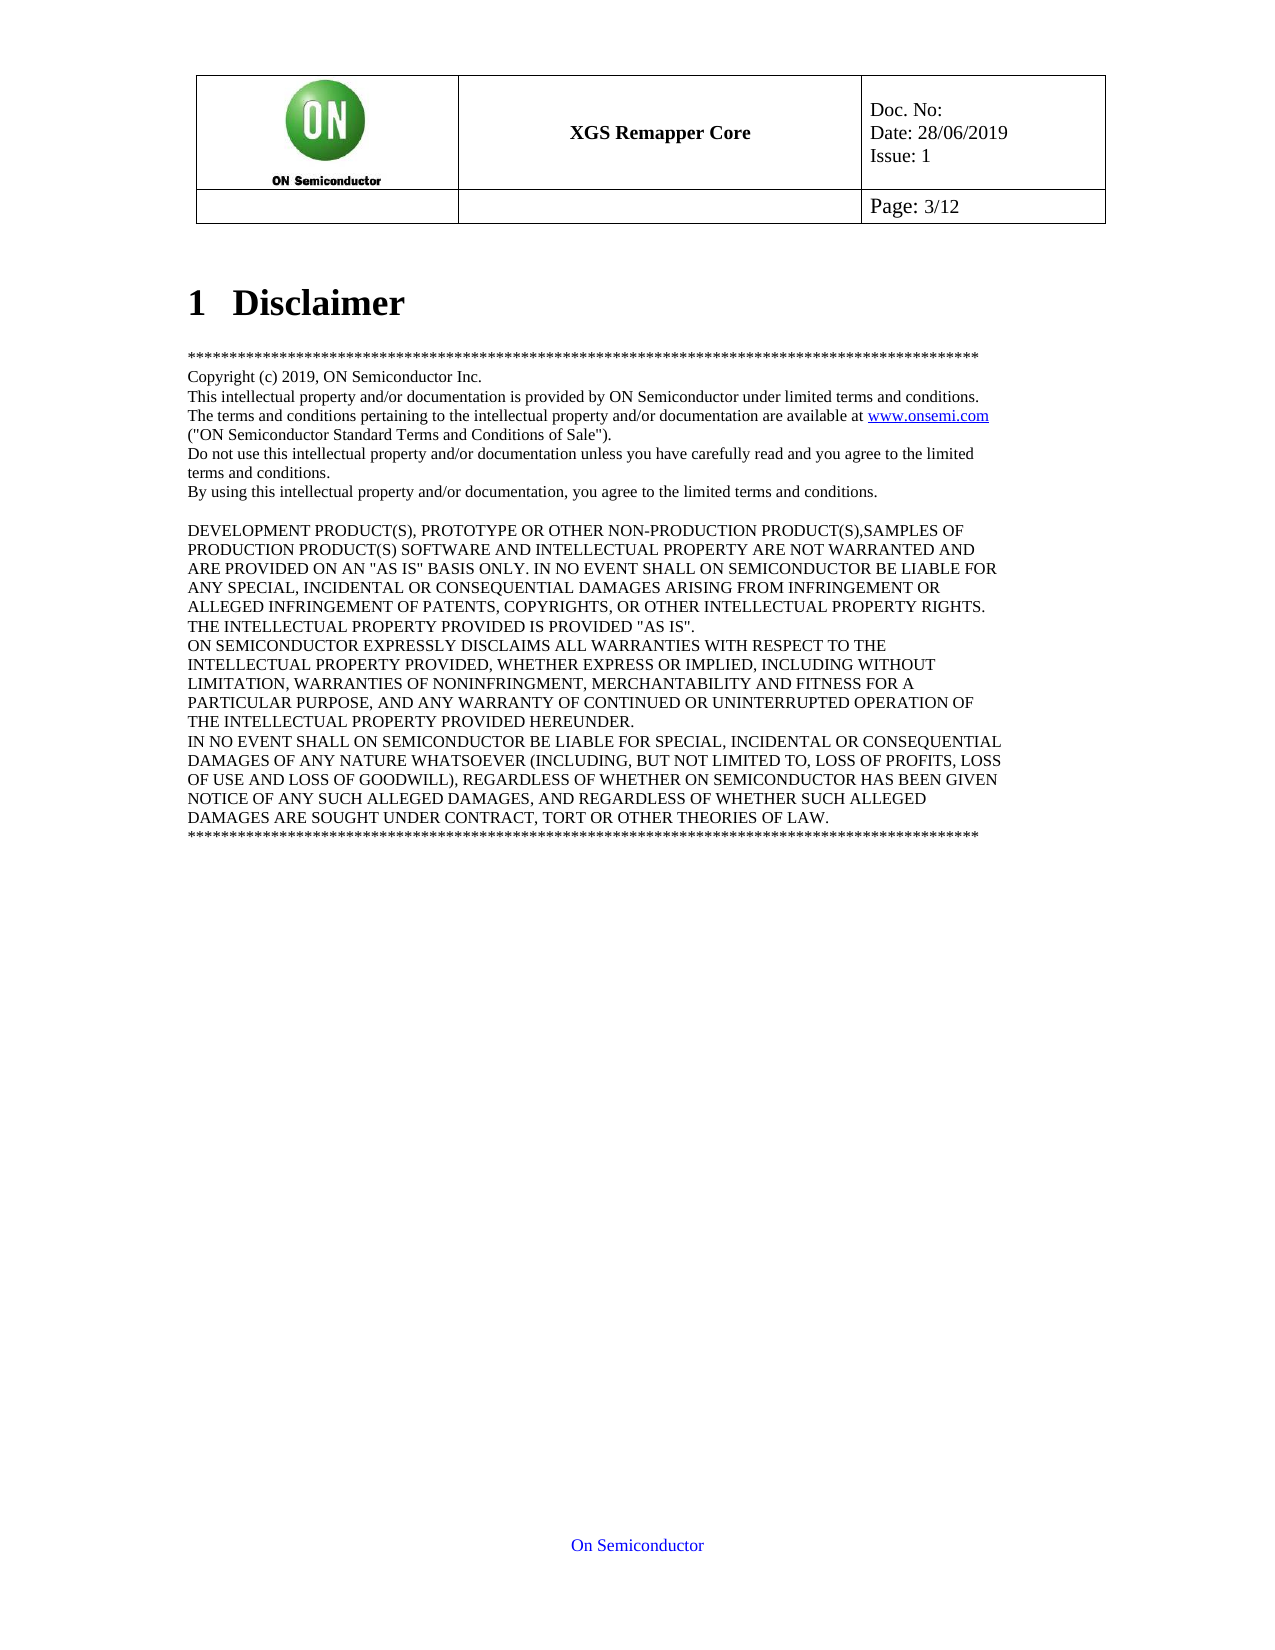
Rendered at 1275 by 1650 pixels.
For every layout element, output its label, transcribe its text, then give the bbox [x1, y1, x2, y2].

text DEVELOPMENT PRODUCT(S), PROTOTYPE OR OTHER NON-PRODUCTION PRODUCT(S),SAMPLES OF PRODUCTION PRODUCT(S) SOFTWARE AND INTELLECTUAL PROPERTY ARE NOT WARRANTED AND ARE PROVIDED ON AN "AS IS" BASIS ONLY. IN NO EVENT SHALL ON SEMICONDUCTOR BE LIABLE FOR ANY SPECIAL, INCIDENTAL OR CONSEQUENTIAL DAMAGES ARISING FROM INFRINGEMENT OR ALLEGED INFRINGEMENT OF PATENTS, COPYRIGHTS, OR OTHER INTELLECTUAL PROPERTY RIGHTS. [187, 521, 1003, 616]
text By using this intellectual property and/or documentation, you agree to the limited terms and conditions. [187, 482, 1003, 501]
text This intellectual property and/or documentation is provided by ON Semiconductor under limited terms and conditions. [187, 386, 1003, 406]
subtitle Disclaimer [187, 280, 1088, 323]
picture [260, 76, 395, 189]
text *********************************************************************************************** [187, 348, 1003, 367]
text THE INTELLECTUAL PROPERTY PROVIDED IS PROVIDED "AS IS". [187, 616, 1003, 636]
text ON SEMICONDUCTOR EXPRESSLY DISCLAIMS ALL WARRANTIES WITH RESPECT TO THE INTELLECTUAL PROPERTY PROVIDED, WHETHER EXPRESS OR IMPLIED, INCLUDING WITHOUT LIMITATION, WARRANTIES OF NONINFRINGMENT, MERCHANTABILITY AND FITNESS FOR A PARTICULAR PURPOSE, AND ANY WARRANTY OF CONTINUED OR UNINTERRUPTED OPERATION OF THE INTELLECTUAL PROPERTY PROVIDED HEREUNDER. [187, 636, 1003, 731]
text IN NO EVENT SHALL ON SEMICONDUCTOR BE LIABLE FOR SPECIAL, INCIDENTAL OR CONSEQUENTIAL DAMAGES OF ANY NATURE WHATSOEVER (INCLUDING, BUT NOT LIMITED TO, LOSS OF PROFITS, LOSS OF USE AND LOSS OF GOODWILL), REGARDLESS OF WHETHER ON SEMICONDUCTOR HAS BEEN GIVEN NOTICE OF ANY SUCH ALLEGED DAMAGES, AND REGARDLESS OF WHETHER SUCH ALLEGED DAMAGES ARE SOUGHT UNDER CONTRACT, TORT OR OTHER THEORIES OF LAW. [187, 731, 1003, 827]
text Copyright (c) 2019, ON Semiconductor Inc. [187, 367, 1003, 386]
text The terms and conditions pertaining to the intellectual property and/or documentation are available at www.onsemi.com ("ON Semiconductor Standard Terms and Conditions of Sale"). [187, 406, 1003, 444]
text *********************************************************************************************** [187, 827, 1003, 846]
text Do not use this intellectual property and/or documentation unless you have carefully read and you agree to the limited terms and conditions. [187, 444, 1003, 482]
